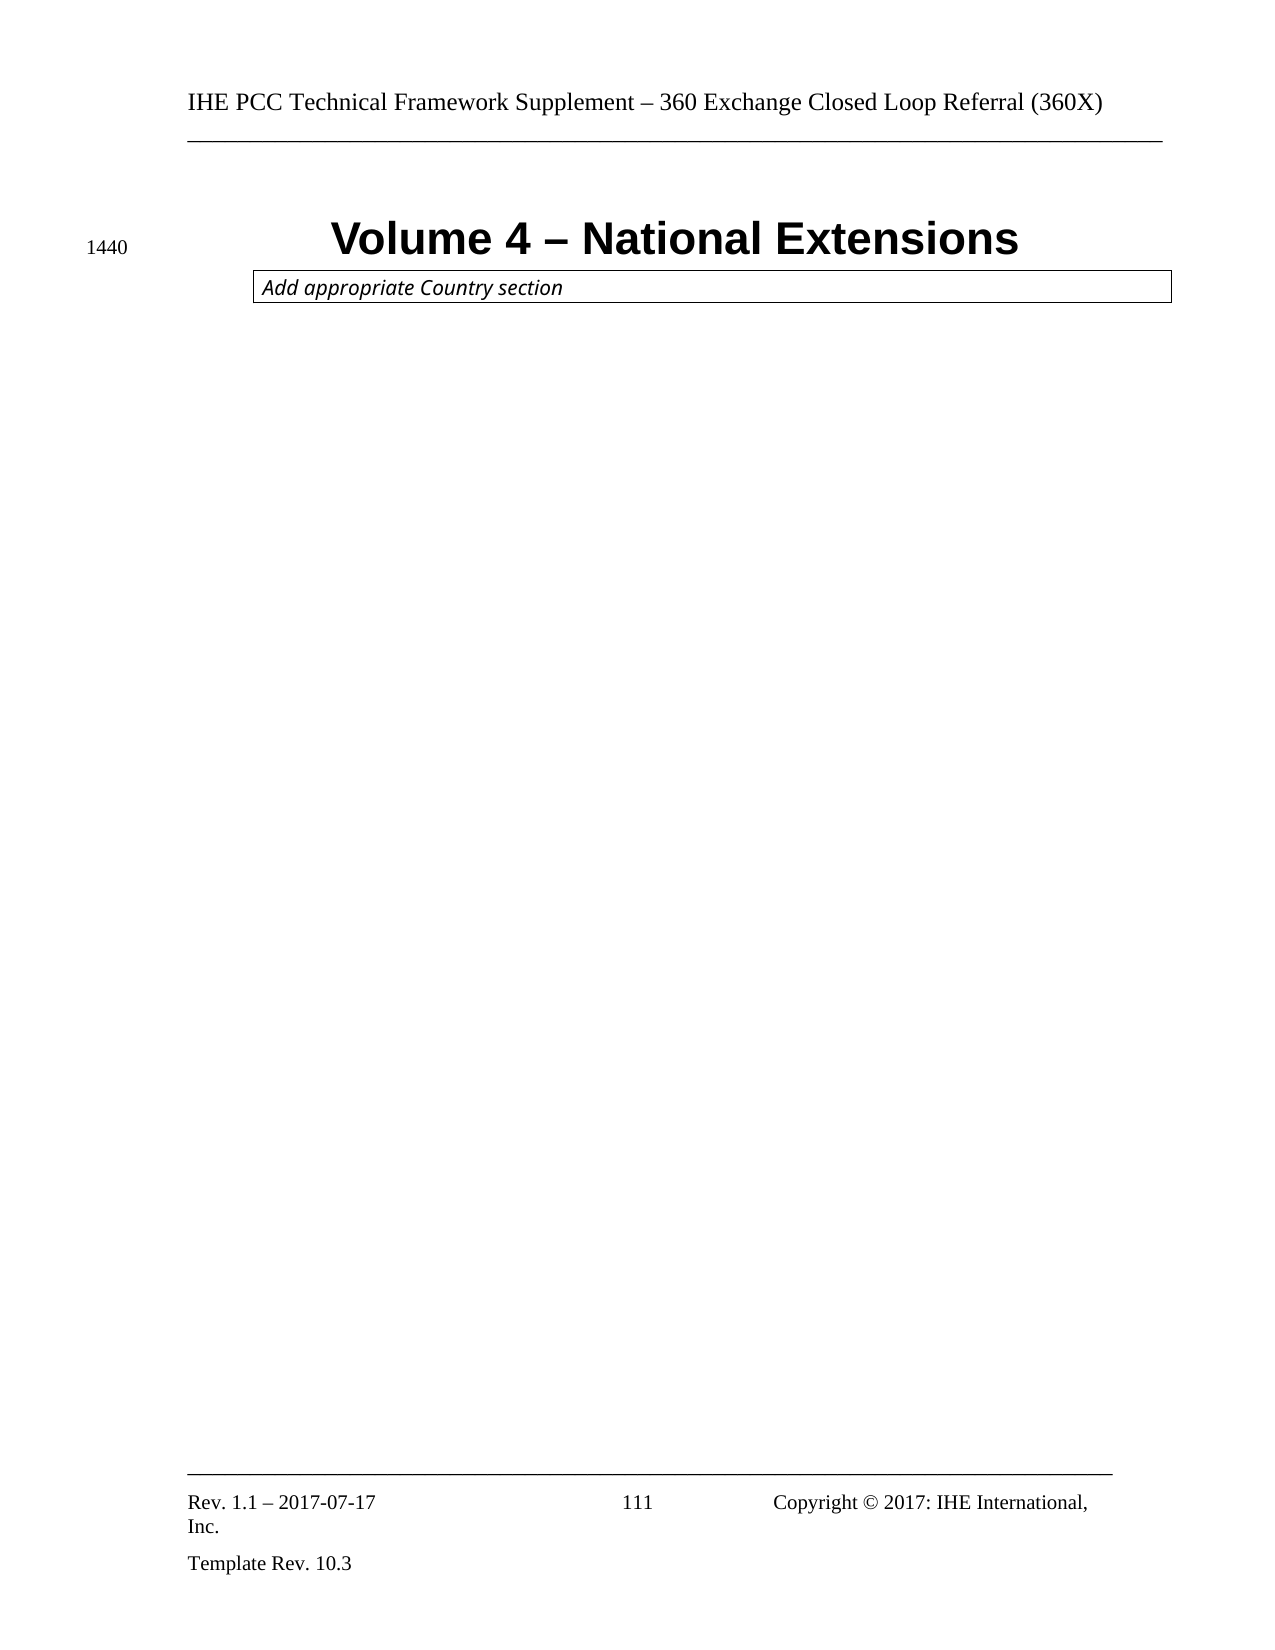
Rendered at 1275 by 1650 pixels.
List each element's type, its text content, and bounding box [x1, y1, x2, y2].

text Add appropriate Country section [254, 271, 1171, 302]
title Volume 4 – National Extensions [187, 211, 1162, 264]
